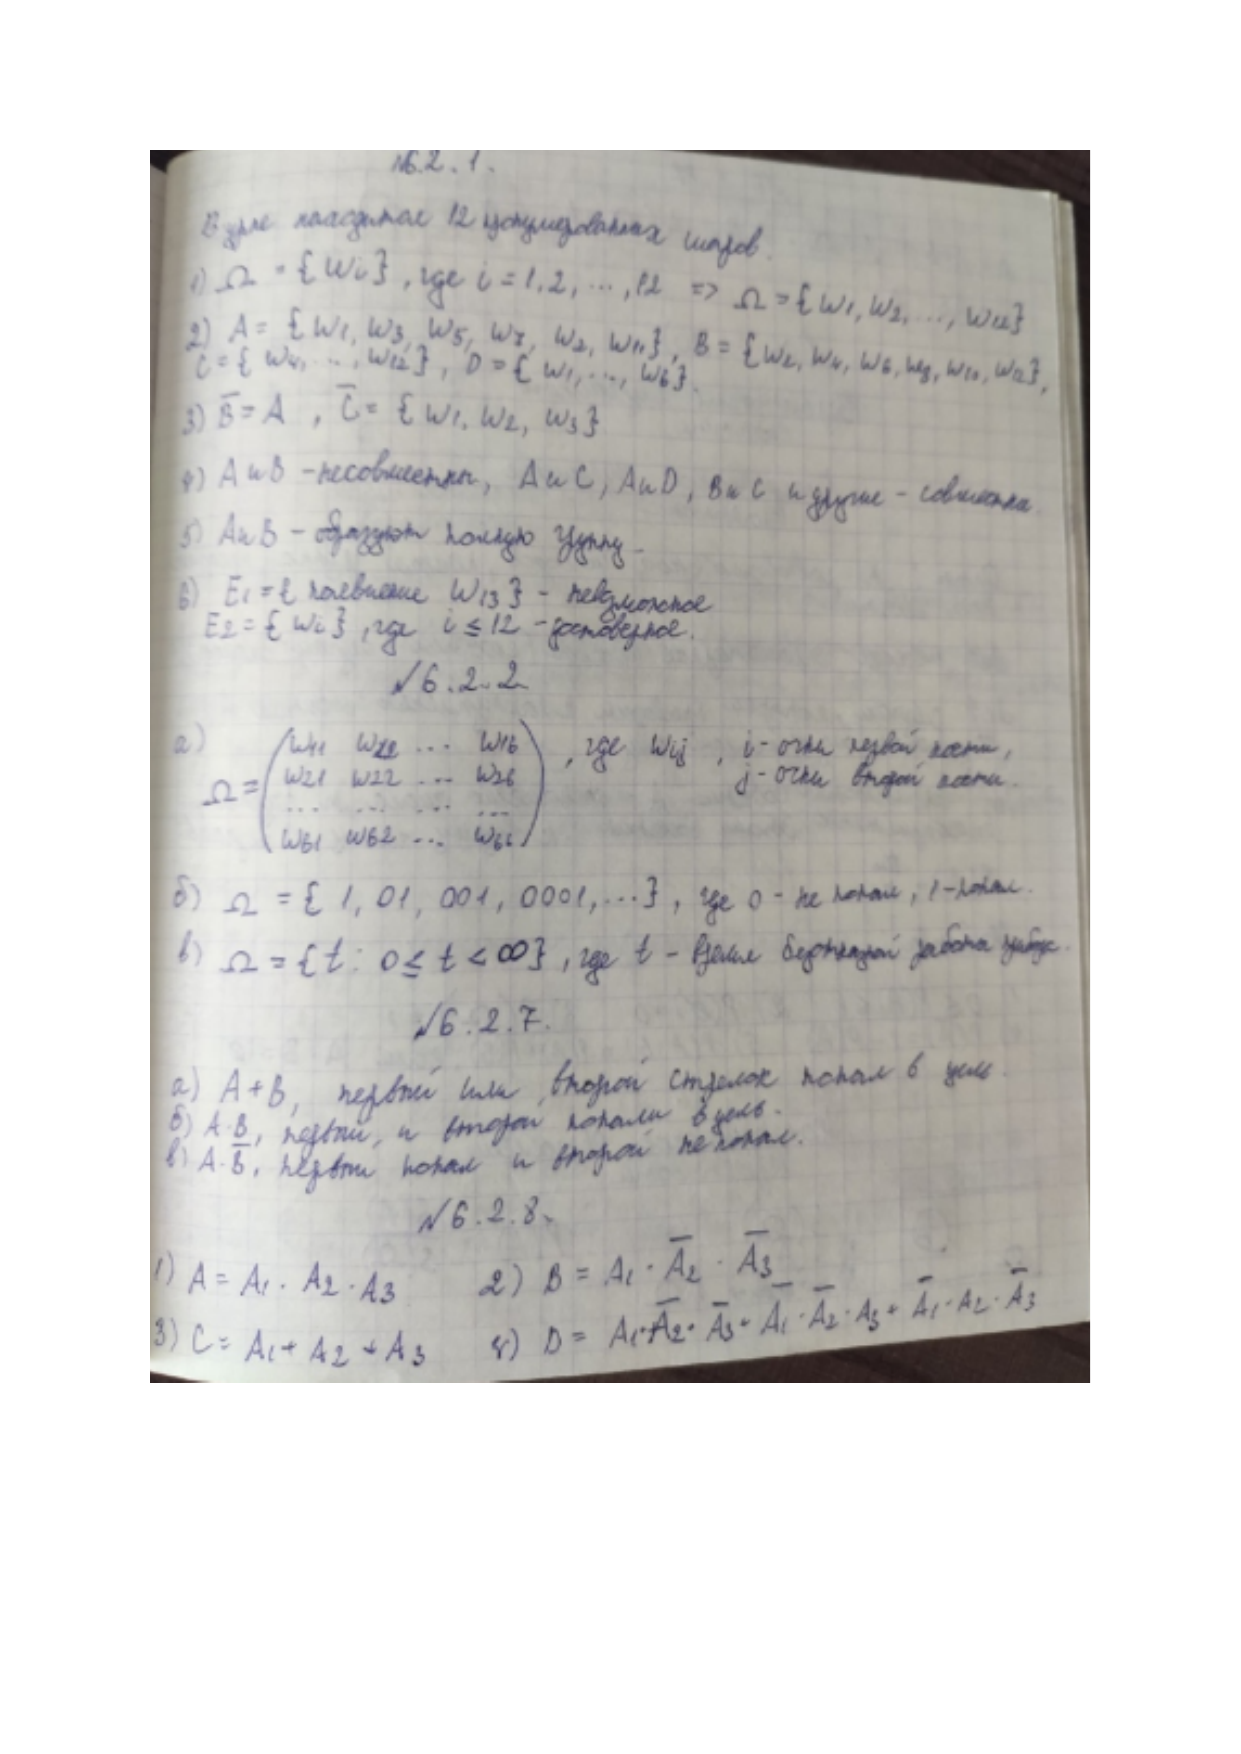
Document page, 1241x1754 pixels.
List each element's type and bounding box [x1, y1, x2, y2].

picture [150, 150, 1091, 1383]
